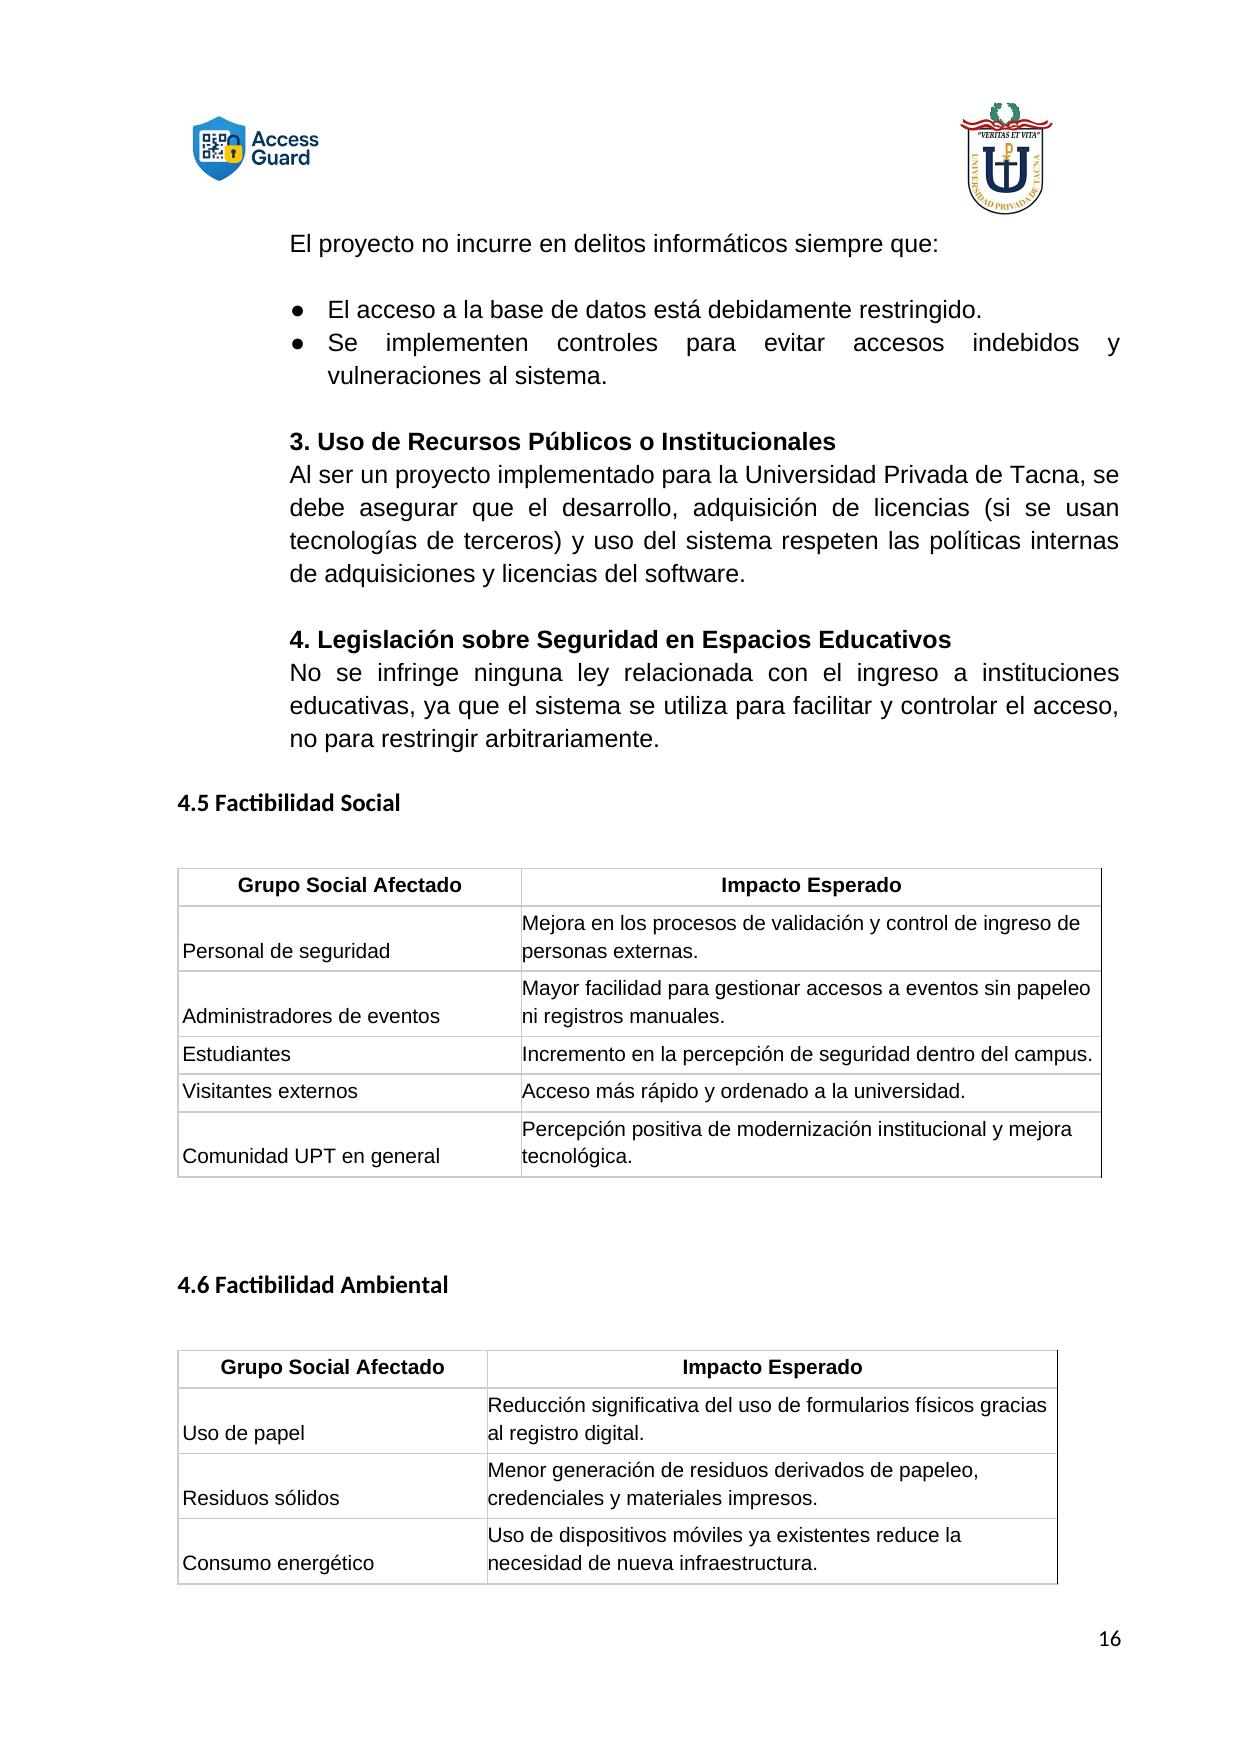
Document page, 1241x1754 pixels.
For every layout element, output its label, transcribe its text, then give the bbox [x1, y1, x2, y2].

text No se infringe ninguna ley relacionada con el ingreso a instituciones educativas, ya que el sistema se utiliza para facilitar y controlar el acceso, no para restringir arbitrariamente. [289, 658, 1121, 753]
picture [177, 73, 332, 229]
text Al ser un proyecto implementado para la Universidad Privada de Tacna, se debe asegurar que el desarrollo, adquisición de licencias (si se usan tecnologías de terceros) y uso del sistema respeten las políticas internas de adquisiciones y licencias del software. [289, 460, 1121, 587]
text El proyecto no incurre en delitos informáticos siempre que: [289, 228, 1121, 257]
text 3. Uso de Recursos Públicos o Institucionales [289, 427, 1121, 455]
text 4. Legislación sobre Seguridad en Espacios Educativos [289, 625, 1121, 653]
list Factibilidad Social [177, 787, 1121, 818]
list Se implementen controles para evitar accesos indebidos y vulneraciones al sistema. [290, 328, 1121, 389]
list El acceso a la base de datos está debidamente restringido. [290, 294, 1121, 323]
picture [952, 92, 1063, 229]
list Factibilidad Ambiental [177, 1269, 1121, 1300]
